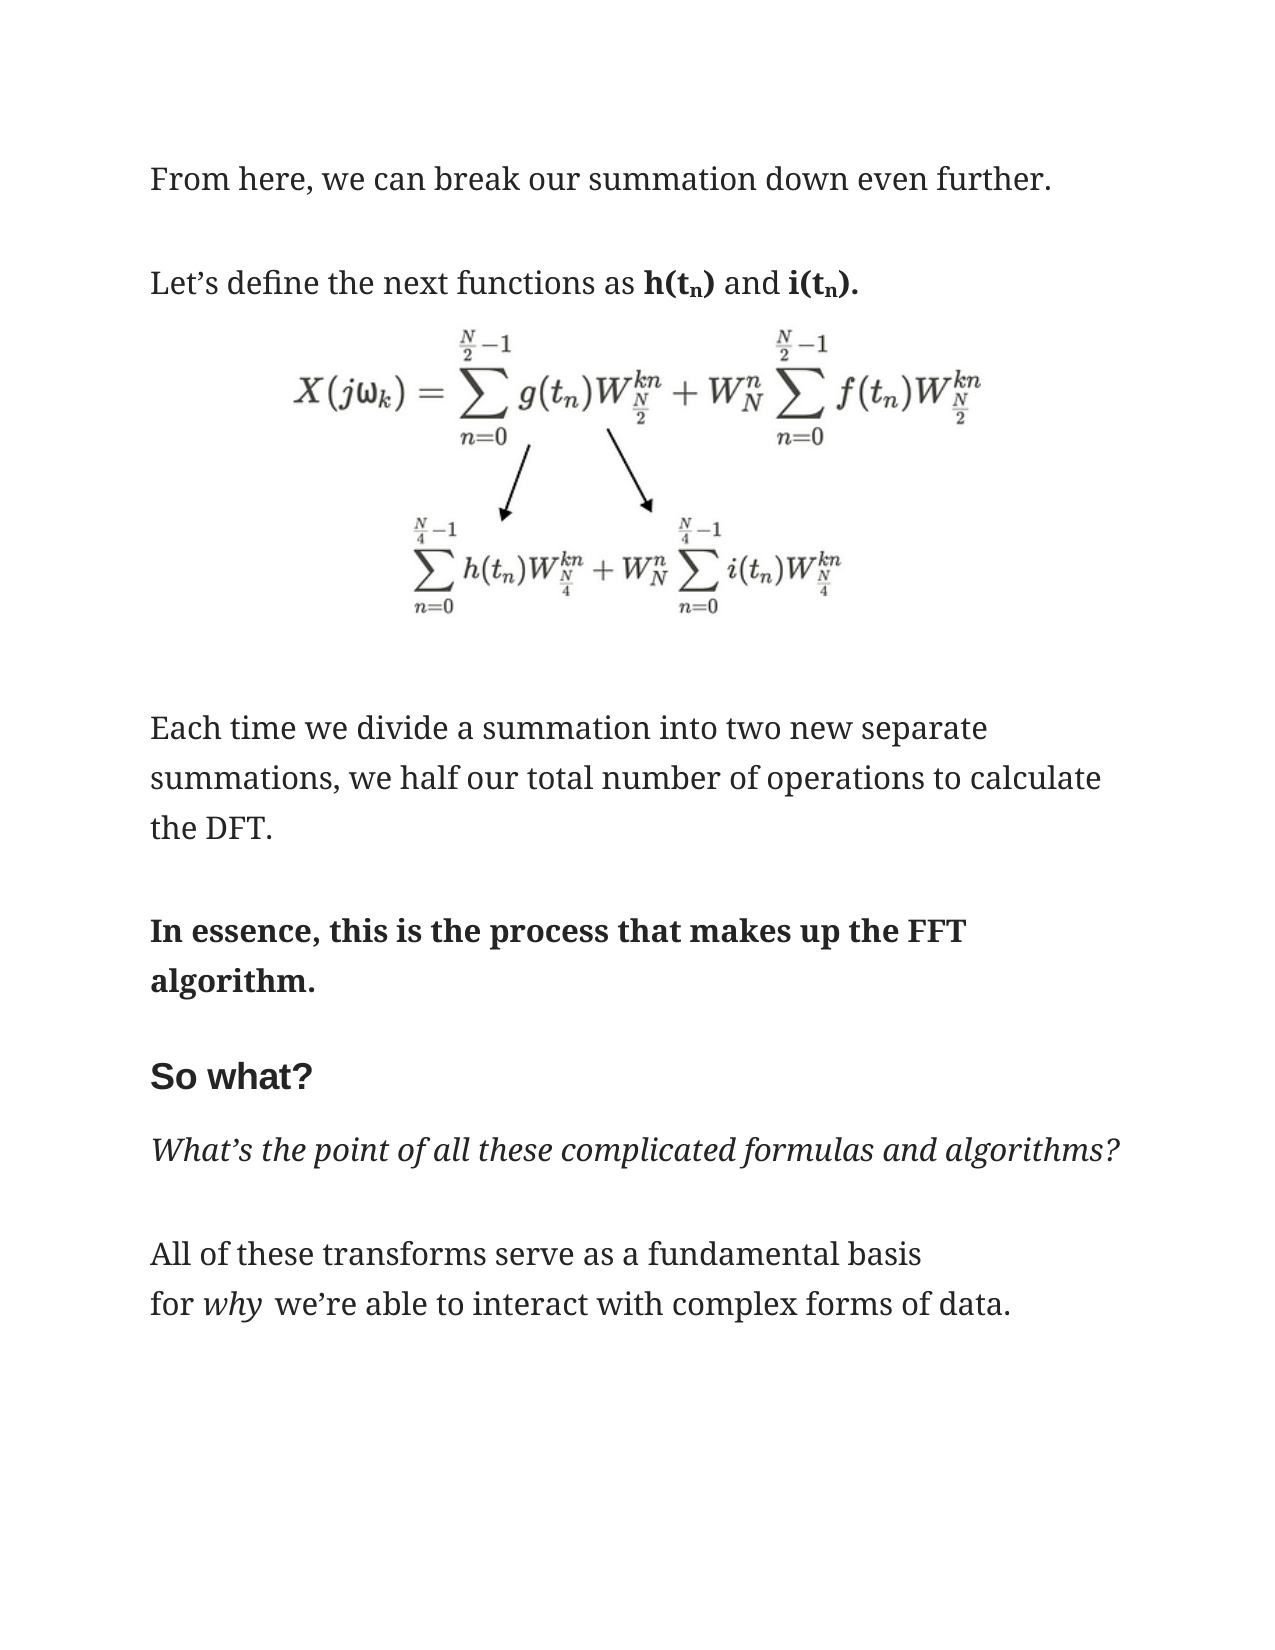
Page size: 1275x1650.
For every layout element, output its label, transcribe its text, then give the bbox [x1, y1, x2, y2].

text From here, we can break our summation down even further. [150, 150, 1125, 200]
text What’s the point of all these complicated formulas and algorithms? [150, 1121, 1125, 1171]
text Let’s define the next functions as h(tₙ) and i(tₙ). [150, 253, 1125, 303]
text So what? [150, 1051, 1125, 1097]
picture [150, 303, 1125, 645]
text In essence, this is the process that makes up the FFT algorithm. [150, 902, 1125, 1002]
text All of these transforms serve as a fundamental basis for why we’re able to interact with complex forms of data. [150, 1224, 1125, 1324]
text Each time we divide a summation into two new separate summations, we half our total number of operations to calculate the DFT. [150, 698, 1125, 848]
